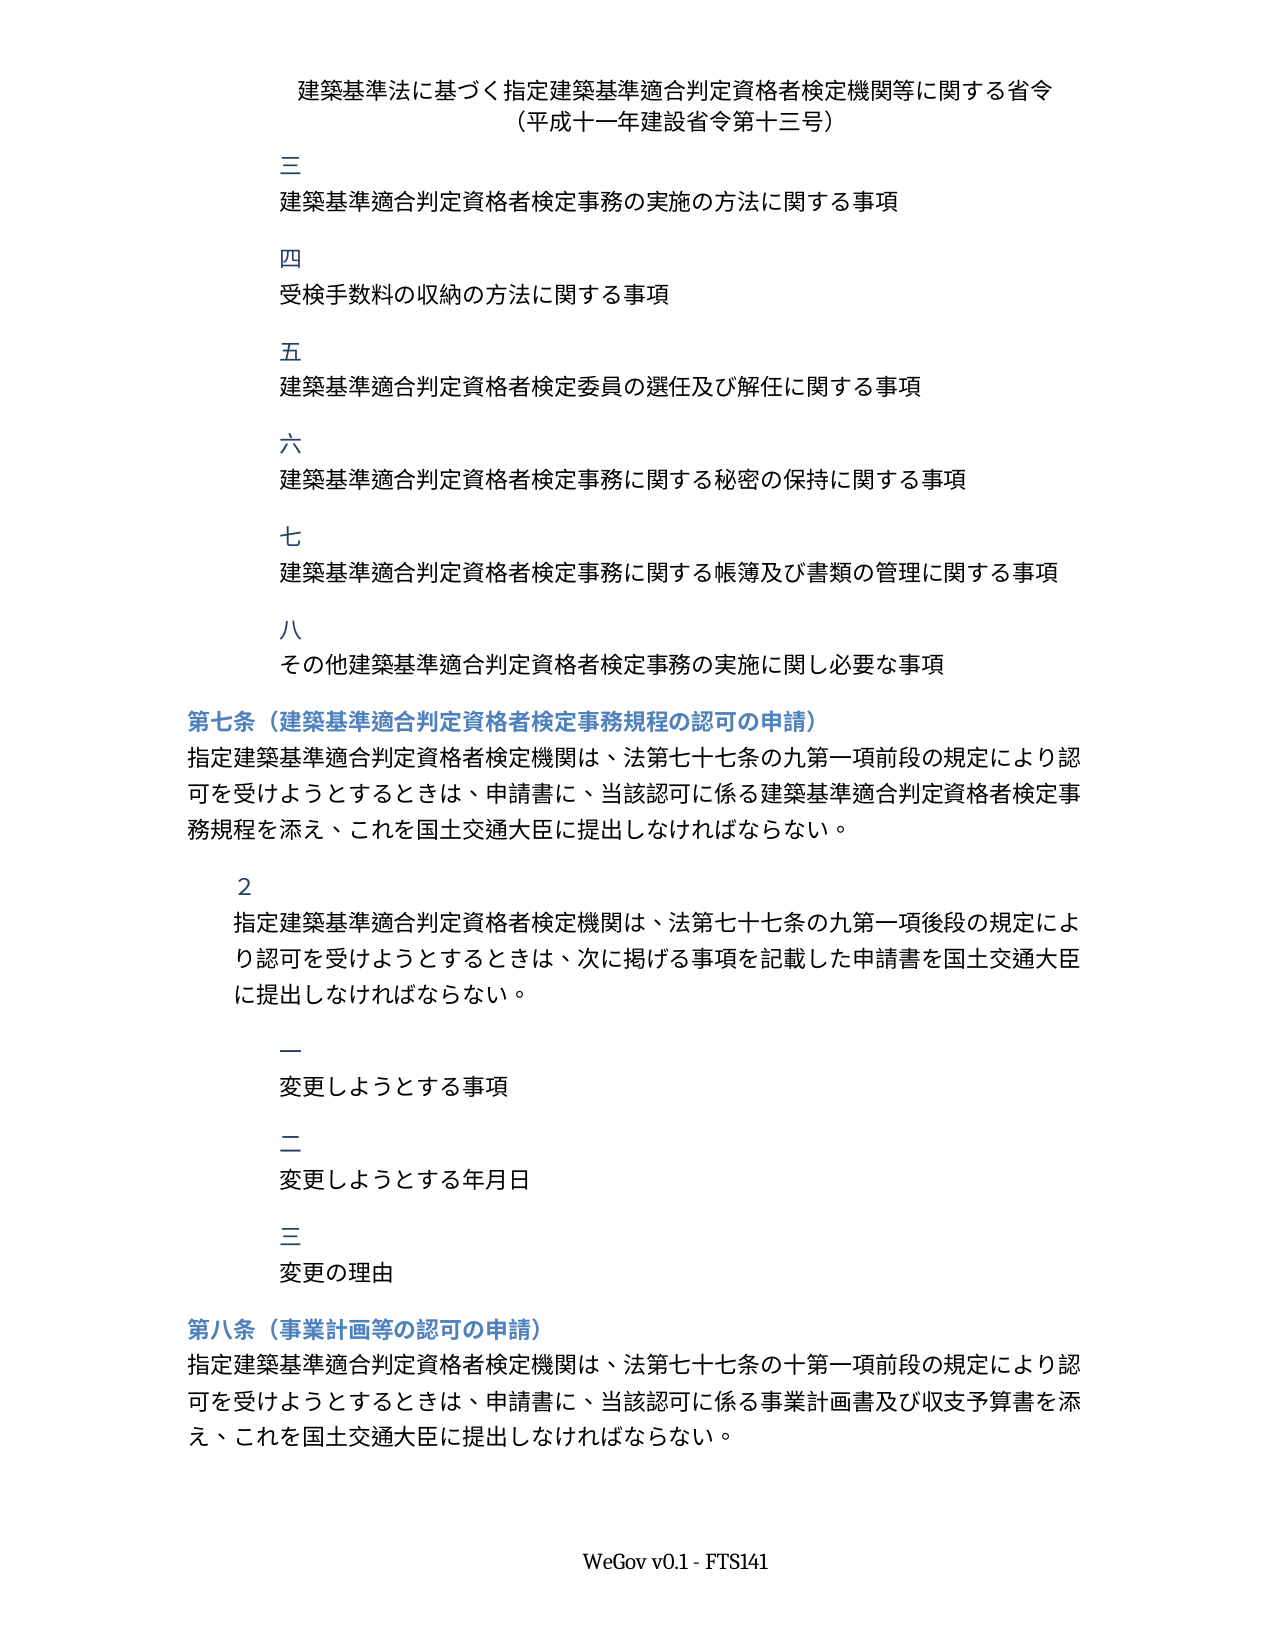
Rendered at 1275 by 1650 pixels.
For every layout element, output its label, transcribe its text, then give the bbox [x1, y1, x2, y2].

subtitle 三 [279, 1221, 1087, 1252]
text 指定建築基準適合判定資格者検定機関は、法第七十七条の十第一項前段の規定により認可を受けようとするときは、申請書に、当該認可に係る事業計画書及び収支予算書を添え、これを国土交通大臣に提出しなければならない。 [187, 1349, 1087, 1453]
subtitle 第七条（建築基準適合判定資格者検定事務規程の認可の申請） [187, 706, 1087, 737]
text 建築基準適合判定資格者検定事務の実施の方法に関する事項 [279, 186, 1087, 217]
subtitle 五 [279, 335, 1087, 367]
text 建築基準適合判定資格者検定委員の選任及び解任に関する事項 [279, 371, 1087, 403]
text 建築基準適合判定資格者検定事務に関する帳簿及び書類の管理に関する事項 [279, 557, 1087, 588]
text 受検手数料の収納の方法に関する事項 [279, 279, 1087, 310]
text その他建築基準適合判定資格者検定事務の実施に関し必要な事項 [279, 649, 1087, 681]
subtitle 七 [279, 521, 1087, 552]
text 指定建築基準適合判定資格者検定機関は、法第七十七条の九第一項前段の規定により認可を受けようとするときは、申請書に、当該認可に係る建築基準適合判定資格者検定事務規程を添え、これを国土交通大臣に提出しなければならない。 [187, 742, 1087, 845]
text 変更しようとする事項 [279, 1071, 1087, 1103]
subtitle 第八条（事業計画等の認可の申請） [187, 1313, 1087, 1345]
subtitle ２ [233, 871, 1087, 902]
subtitle 三 [279, 150, 1087, 181]
text 変更しようとする年月日 [279, 1164, 1087, 1195]
subtitle 八 [279, 613, 1087, 645]
subtitle 一 [279, 1035, 1087, 1067]
subtitle 二 [279, 1128, 1087, 1159]
subtitle 四 [279, 243, 1087, 274]
text 変更の理由 [279, 1257, 1087, 1288]
text 建築基準適合判定資格者検定事務に関する秘密の保持に関する事項 [279, 464, 1087, 495]
text 指定建築基準適合判定資格者検定機関は、法第七十七条の九第一項後段の規定により認可を受けようとするときは、次に掲げる事項を記載した申請書を国土交通大臣に提出しなければならない。 [233, 907, 1087, 1010]
subtitle 六 [279, 428, 1087, 459]
